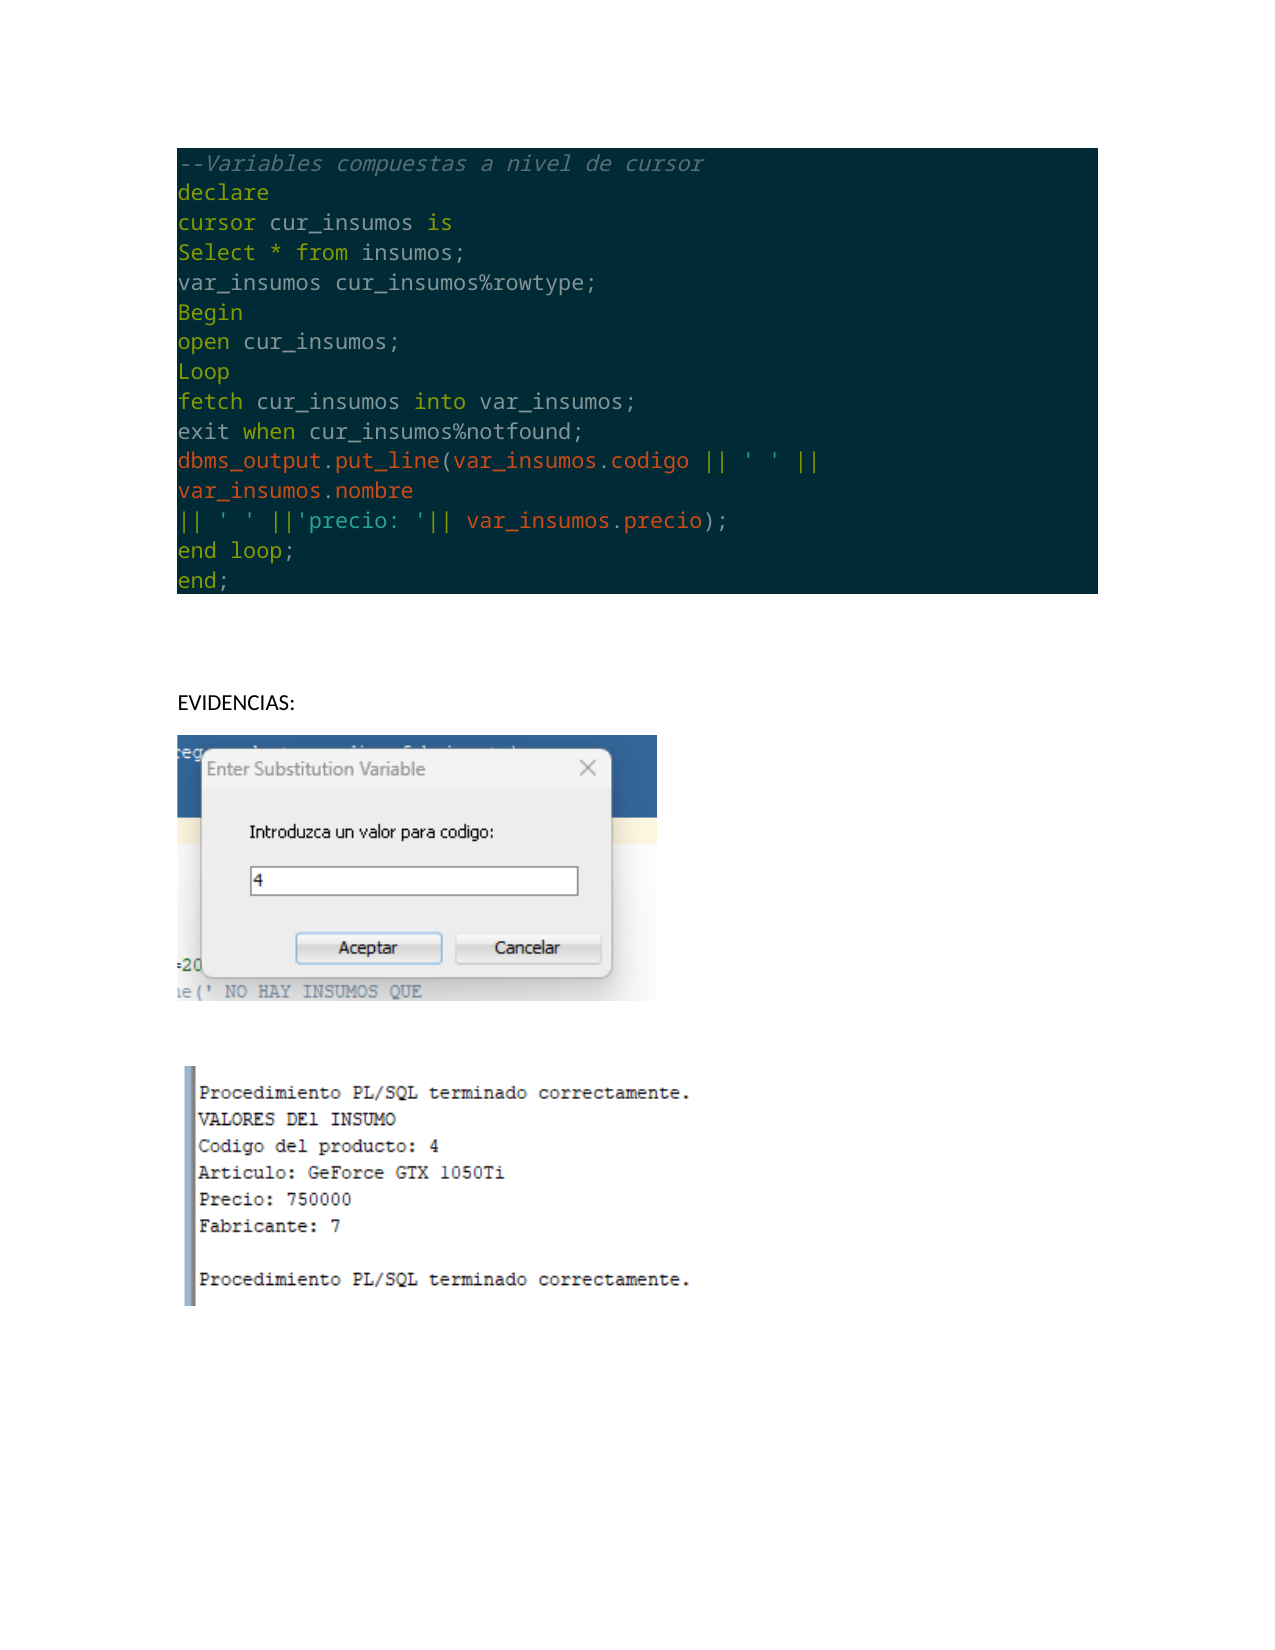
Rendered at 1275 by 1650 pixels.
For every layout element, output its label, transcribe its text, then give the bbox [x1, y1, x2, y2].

text Begin [177, 297, 1098, 326]
text var_insumos.nombre [177, 475, 1098, 505]
text fetch cur_insumos into var_insumos; [177, 386, 1098, 416]
text || ' ' ||'precio: '|| var_insumos.precio); [177, 505, 1098, 535]
text Loop [177, 356, 1098, 386]
text cursor cur_insumos is [177, 207, 1098, 237]
picture [177, 735, 657, 1001]
text open cur_insumos; [177, 326, 1098, 356]
text end; [177, 565, 1098, 594]
text EVIDENCIAS: [177, 688, 1098, 716]
text declare [177, 177, 1098, 207]
text end loop; [177, 535, 1098, 565]
picture [177, 1066, 975, 1306]
text --Variables compuestas a nivel de cursor [177, 148, 1098, 177]
text var_insumos cur_insumos%rowtype; [177, 267, 1098, 297]
text dbms_output.put_line(var_insumos.codigo || ' ' || [177, 446, 1098, 475]
text Select * from insumos; [177, 237, 1098, 267]
text exit when cur_insumos%notfound; [177, 416, 1098, 446]
